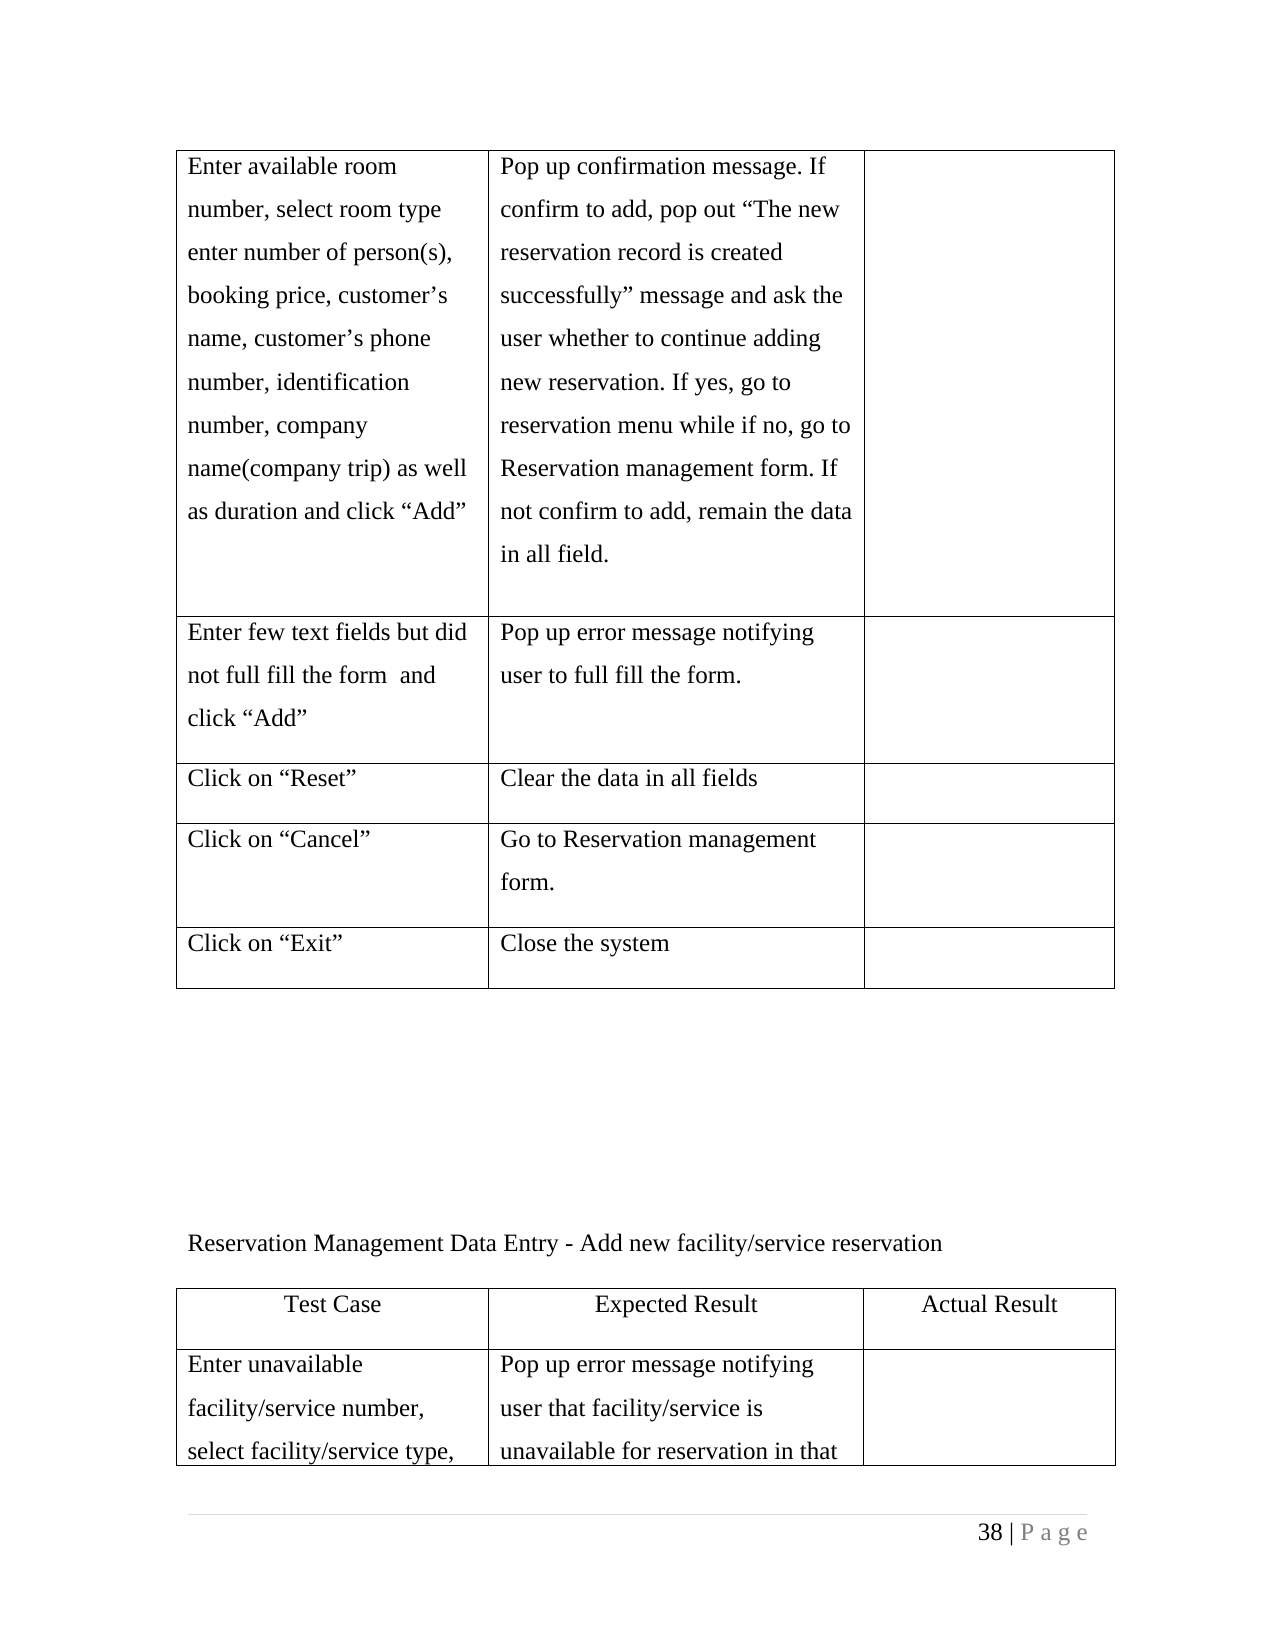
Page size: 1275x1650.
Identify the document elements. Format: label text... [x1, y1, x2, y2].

table_cell Click on “Cancel” [177, 824, 488, 927]
table_cell [865, 764, 1114, 823]
table_cell [865, 824, 1114, 927]
table_cell Enter few text fields but did not full fill the form and click “Add” [177, 617, 488, 762]
table_cell [865, 617, 1114, 762]
table_cell Clear the data in all fields [489, 764, 864, 823]
table_cell Pop up confirmation message. If confirm to add, pop out “The new reservation record is created successfully” message and ask the user whether to continue adding new reservation. If yes, go to reservation menu while if no, go to Reservation management form. If not confirm to add, remain the data in all field. [489, 151, 864, 616]
table_cell Click on “Exit” [177, 928, 488, 988]
table_cell Click on “Reset” [177, 764, 488, 823]
table_cell [864, 1350, 1115, 1464]
table_header Actual Result [864, 1289, 1115, 1348]
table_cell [489, 1350, 863, 1464]
table_cell [865, 928, 1114, 988]
text Reservation Management Data Entry - Add new facility/service reservation [187, 1228, 1087, 1257]
table_cell Go to Reservation management form. [489, 824, 864, 927]
table_header Expected Result [489, 1289, 863, 1348]
table_cell Close the system [489, 928, 864, 988]
table_cell Enter available room number, select room type enter number of person(s), booking price, customer’s name, customer’s phone number, identification number, company name(company trip) as well as duration and click “Add” [177, 151, 488, 616]
table_cell [865, 151, 1114, 616]
table_cell Pop up error message notifying user to full fill the form. [489, 617, 864, 762]
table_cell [177, 1350, 488, 1464]
table_header Test Case [177, 1289, 488, 1348]
